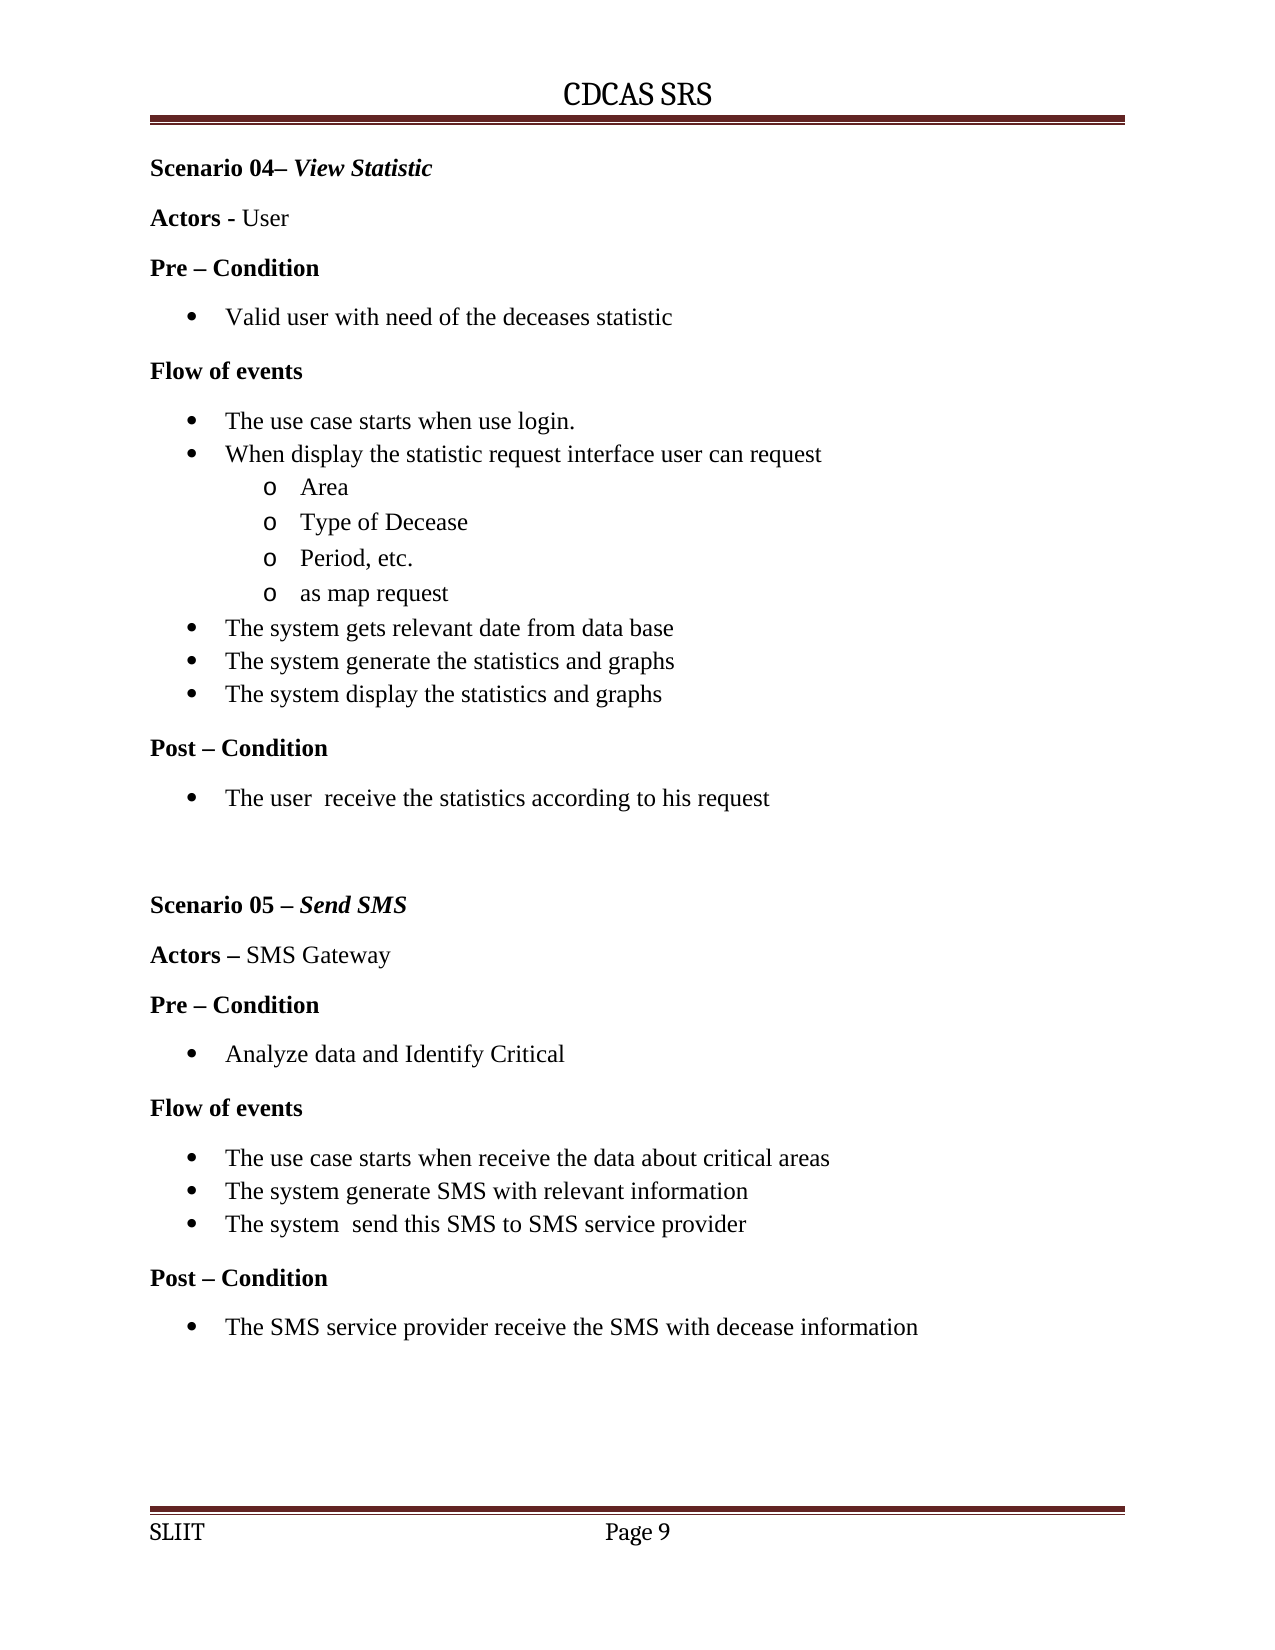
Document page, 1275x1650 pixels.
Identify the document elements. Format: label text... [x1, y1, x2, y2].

list The user receive the statistics according to his request [187, 783, 1125, 812]
list as map request [262, 578, 1125, 609]
list The system display the statistics and graphs [187, 679, 1125, 708]
text Post – Condition [150, 733, 1125, 762]
list The system generate SMS with relevant information [187, 1176, 1125, 1204]
text Pre – Condition [150, 253, 1125, 281]
list The system generate the statistics and graphs [187, 646, 1125, 675]
text Post – Condition [150, 1263, 1125, 1291]
text Actors – SMS Gateway [150, 940, 1125, 969]
list Analyze data and Identify Critical [187, 1039, 1125, 1068]
list Period, etc. [262, 543, 1125, 573]
text Scenario 04– View Statistic [150, 153, 1125, 182]
text Pre – Condition [150, 990, 1125, 1018]
list The use case starts when use login. [187, 406, 1125, 434]
text Scenario 05 – Send SMS [150, 891, 1125, 919]
list Valid user with need of the deceases statistic [187, 302, 1125, 331]
text Flow of events [150, 1093, 1125, 1122]
text Actors - User [150, 203, 1125, 232]
list The system gets relevant date from data base [187, 613, 1125, 642]
list Type of Decease [262, 507, 1125, 538]
list Area [262, 472, 1125, 503]
list When display the statistic request interface user can request [187, 439, 1125, 467]
text Flow of events [150, 356, 1125, 385]
list The SMS service provider receive the SMS with decease information [187, 1312, 1125, 1341]
list The system send this SMS to SMS service provider [187, 1209, 1125, 1238]
list The use case starts when receive the data about critical areas [187, 1143, 1125, 1172]
